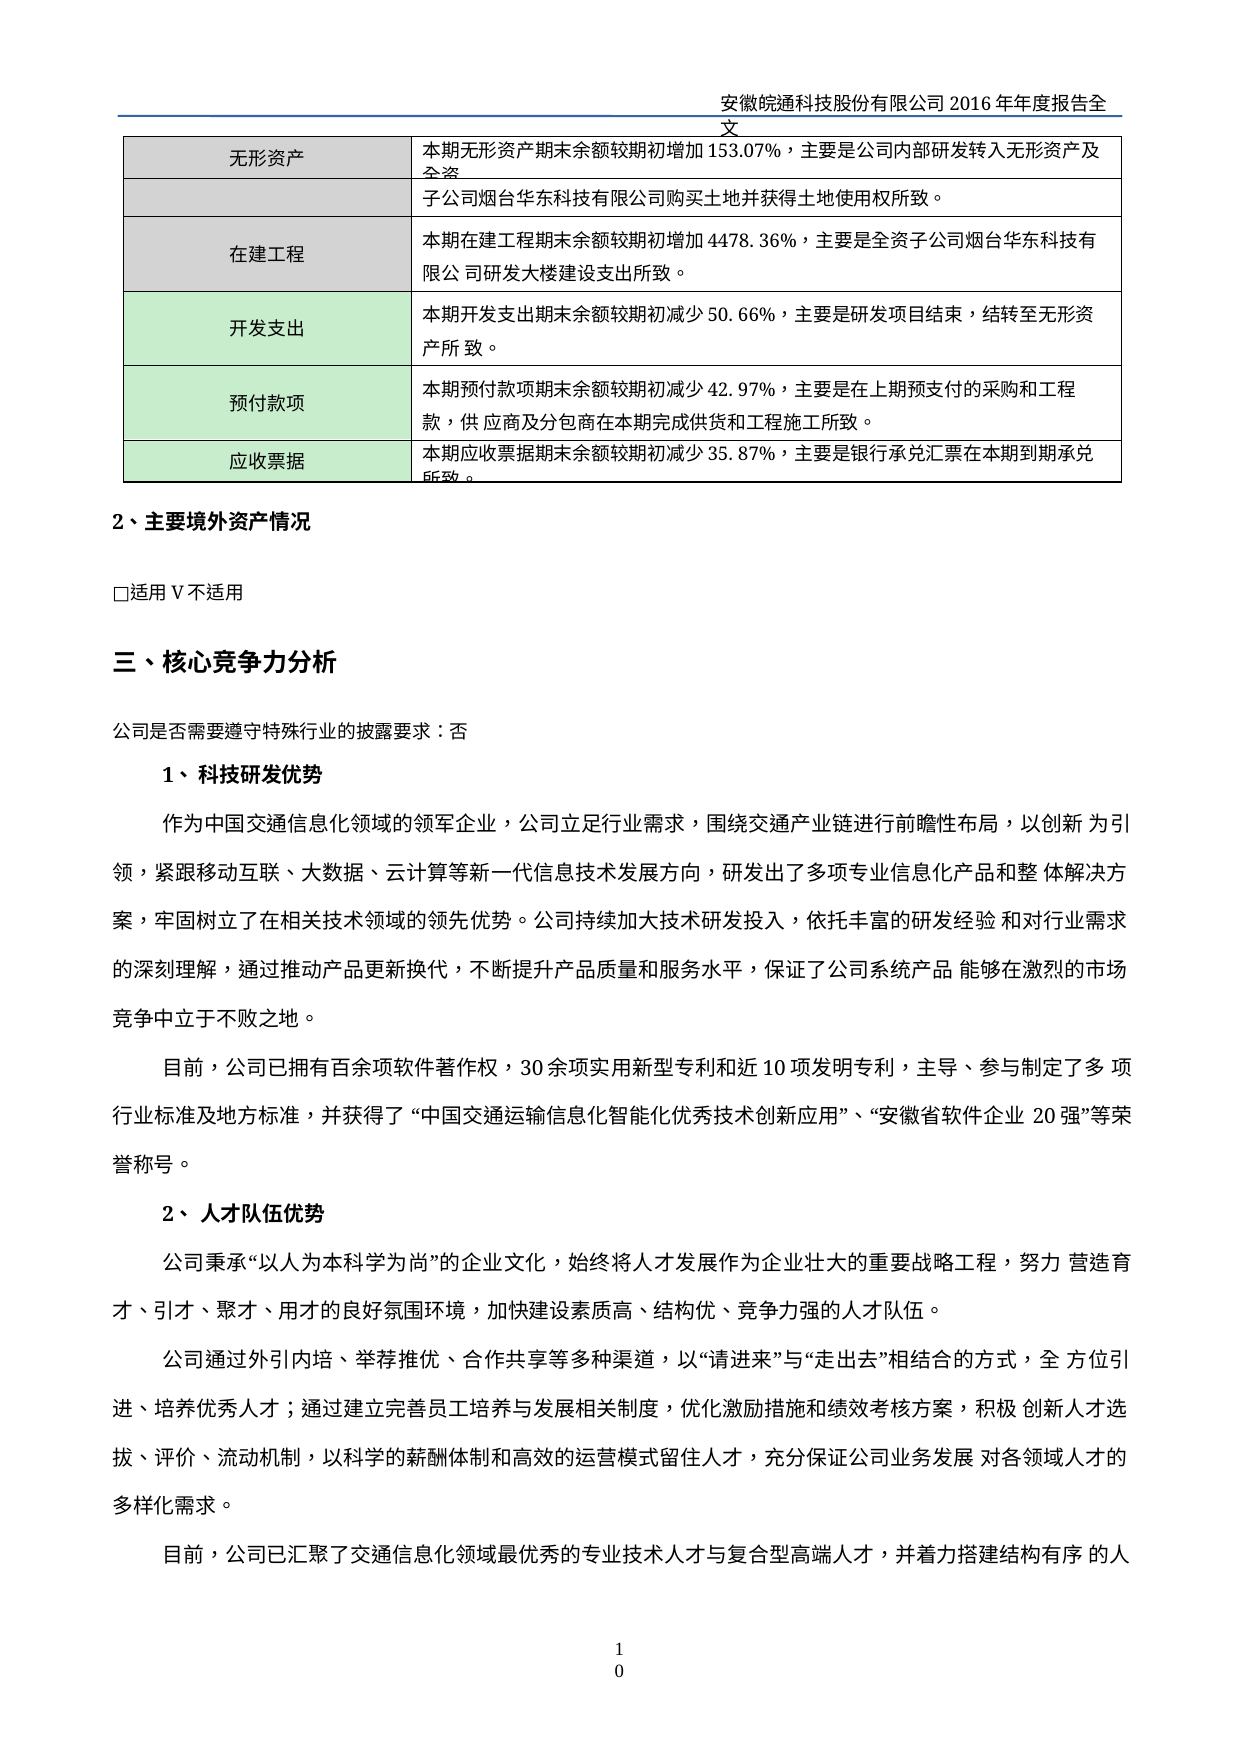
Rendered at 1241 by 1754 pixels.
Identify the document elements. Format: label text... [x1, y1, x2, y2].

text 目前，公司已拥有百余项软件著作权，30余项实用新型专利和近10项发明专利，主导、参与制定了多 项行业标准及地方标准，并获得了 “中国交通运输信息化智能化优秀技术创新应用”、“安徽省软件企业 20强”等荣誉称号。 [112, 1036, 1132, 1182]
text 作为中国交通信息化领域的领军企业，公司立足行业需求，围绕交通产业链进行前瞻性布局，以创新 为引领，紧跟移动互联、大数据、云计算等新一代信息技术发展方向，研发出了多项专业信息化产品和整 体解决方案，牢固树立了在相关技术领域的领先优势。公司持续加大技术研发投入，依托丰富的研发经验 和对行业需求的深刻理解，通过推动产品更新换代，不断提升产品质量和服务水平，保证了公司系统产品 能够在激烈的市场竞争中立于不败之地。 [112, 792, 1132, 1036]
table_header 子公司烟台华东科技有限公司购买土地并获得土地使用权所致。 [412, 179, 1121, 216]
table_cell 开发支出 [124, 292, 411, 365]
table_cell 本期应收票据期末余额较期初减少35. 87%，主要是银行承兑汇票在本期到期承兑所致。 [412, 441, 1121, 481]
table_cell 本期预付款项期末余额较期初减少42. 97%，主要是在上期预支付的采购和工程款，供 应商及分包商在本期完成供货和工程施工所致。 [412, 366, 1121, 439]
text 公司通过外引内培、举荐推优、合作共享等多种渠道，以“请进来”与“走出去”相结合的方式，全 方位引进、培养优秀人才；通过建立完善员工培养与发展相关制度，优化激励措施和绩效考核方案，积极 创新人才选拔、评价、流动机制，以科学的薪酬体制和高效的运营模式留住人才，充分保证公司业务发展 对各领域人才的多样化需求。 [112, 1328, 1132, 1523]
text 1、 科技研发优势 [112, 743, 1132, 792]
table_cell 本期在建工程期末余额较期初增加4478. 36%，主要是全资子公司烟台华东科技有限公 司研发大楼建设支出所致。 [412, 217, 1121, 291]
text □适用V不适用 [112, 579, 1132, 605]
table_cell 在建工程 [124, 217, 411, 291]
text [112, 1523, 1132, 1572]
table_cell 本期开发支出期末余额较期初减少50. 66%，主要是研发项目结束，结转至无形资产所 致。 [412, 292, 1121, 365]
table_cell 本期无形资产期末余额较期初增加153.07%，主要是公司内部研发转入无形资产及全资 [412, 137, 1121, 178]
table_cell 应收票据 [124, 441, 411, 481]
text 2、 人才队伍优势 [112, 1182, 1132, 1231]
text 三、核心竞争力分析 [112, 644, 1132, 678]
table_cell 无形资产 [124, 137, 411, 178]
table_header [124, 179, 411, 216]
text 公司秉承“以人为本科学为尚”的企业文化，始终将人才发展作为企业壮大的重要战略工程，努力 营造育才、引才、聚才、用才的良好氛围环境，加快建设素质高、结构优、竞争力强的人才队伍。 [112, 1231, 1132, 1328]
text 公司是否需要遵守特殊行业的披露要求：否 [112, 718, 1132, 743]
table_cell 预付款项 [124, 366, 411, 439]
text 2、主要境外资产情况 [112, 491, 1132, 539]
